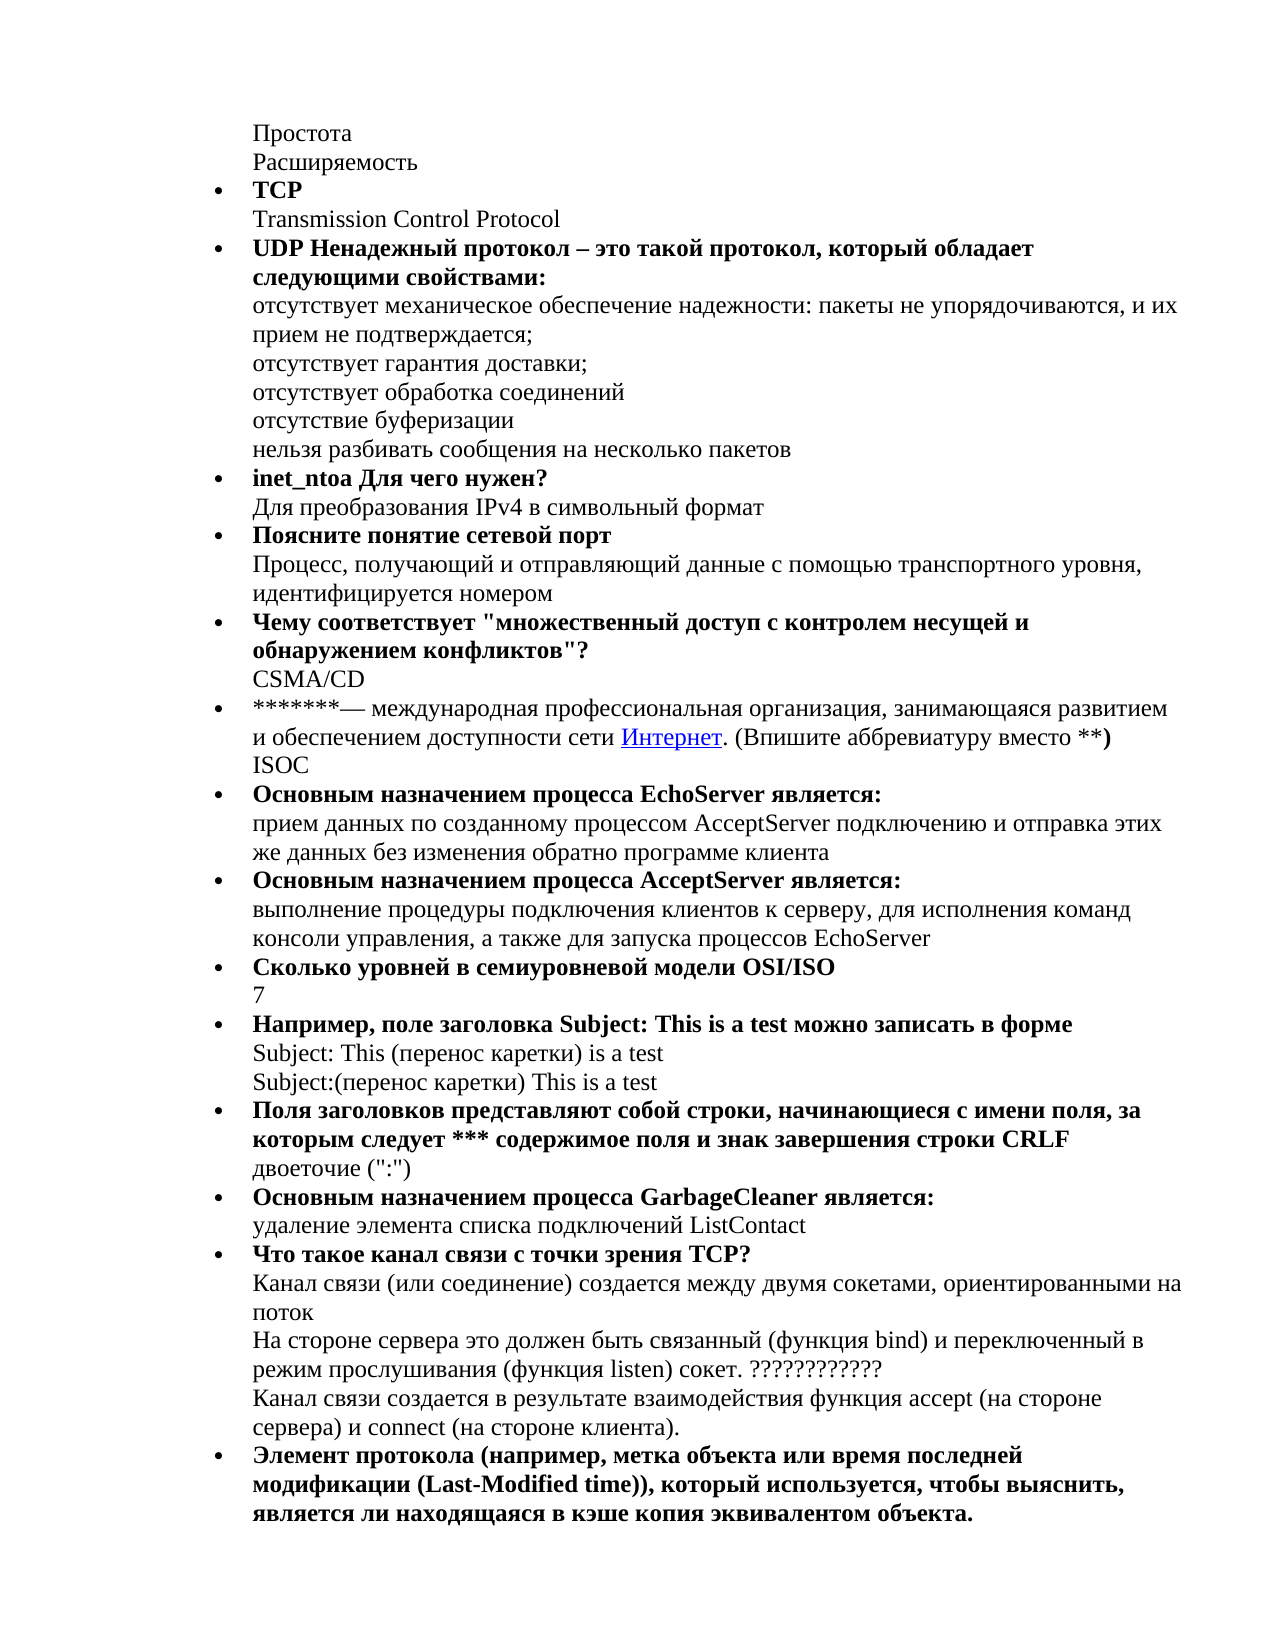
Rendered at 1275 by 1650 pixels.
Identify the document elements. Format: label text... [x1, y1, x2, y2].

text На стороне сервера это должен быть связанный (функция bind) и переключенный в режим прослушивания (функция listen) сокет. ???????????? [252, 1326, 1186, 1383]
list Сколько уровней в семиуровневой модели OSI/ISO [215, 952, 1186, 981]
text Для преобразования IPv4 в символьный формат [252, 492, 1186, 521]
text удаление элемента списка подключений ListContact [252, 1211, 1186, 1239]
list Что такое канал связи с точки зрения TCP? [215, 1239, 1186, 1268]
list Например, поле заголовка Subject: This is a test можно записать в форме [215, 1009, 1186, 1038]
text выполнение процедуры подключения клиентов к серверу, для исполнения команд консоли управления, а также для запуска процессов EchoServer [252, 894, 1186, 952]
list *******— международная профессиональная организация, занимающаяся развитием и обеспечением доступности сети Интернет. (Впишите аббревиатуру вместо **) [215, 693, 1186, 751]
list Чему соответствует "множественный доступ с контролем несущей и обнаружением конфликтов"? [215, 607, 1186, 664]
text прием данных по созданному процессом AcceptServer подключению и отправка этих же данных без изменения обратно программе клиента [252, 808, 1186, 866]
list Поясните понятие сетевой порт [215, 521, 1186, 549]
text Процесс, получающий и отправляющий данные с помощью транспортного уровня, идентифицируется номером [252, 549, 1186, 607]
list Основным назначением процесса GarbageCleaner является: [215, 1182, 1186, 1211]
list Основным назначением процесса AcceptServer является: [215, 866, 1186, 894]
text ISOC [252, 751, 1186, 779]
text Канал связи создается в результате взаимодействия функция accept (на стороне сервера) и connect (на стороне клиента). [252, 1383, 1186, 1441]
text отсутствует гарантия доставки; [252, 348, 1186, 377]
text Простота [252, 118, 1186, 147]
text отсутствует механическое обеспечение надежности: пакеты не упорядочиваются, и их прием не подтверждается; [252, 291, 1186, 348]
text Канал связи (или соединение) создается между двумя сокетами, ориентированными на поток [252, 1268, 1186, 1326]
list UDP Ненадежный протокол – это такой протокол, который обладает следующими свойствами: [215, 233, 1186, 291]
text двоеточие (":") [252, 1153, 1186, 1182]
list TCP [215, 176, 1186, 204]
list inet_ntoa Для чего нужен? [215, 463, 1186, 492]
text Расширяемость [252, 147, 1186, 176]
text Subject:(перенос каретки) This is a test [252, 1067, 1186, 1096]
text CSMA/CD [252, 664, 1186, 693]
list Поля заголовков представляют собой строки, начинающиеся с имени поля, за которым следует *** содержимое поля и знак завершения строки CRLF [215, 1096, 1186, 1153]
text 7 [252, 981, 1186, 1009]
text Subject: This (перенос каретки) is a test [252, 1038, 1186, 1067]
text отсутствие буферизации [252, 406, 1186, 434]
list Элемент протокола (например, метка объекта или время последней модификации (Last-Modified time)), который используется, чтобы выяснить, является ли находящаяся в кэше копия эквивалентом объекта. [215, 1441, 1186, 1527]
list Основным назначением процесса EchoServer является: [215, 779, 1186, 808]
text Transmission Control Protocol [252, 204, 1186, 233]
text нельзя разбивать сообщения на несколько пакетов [252, 434, 1186, 463]
text отсутствует обработка соединений [252, 377, 1186, 406]
